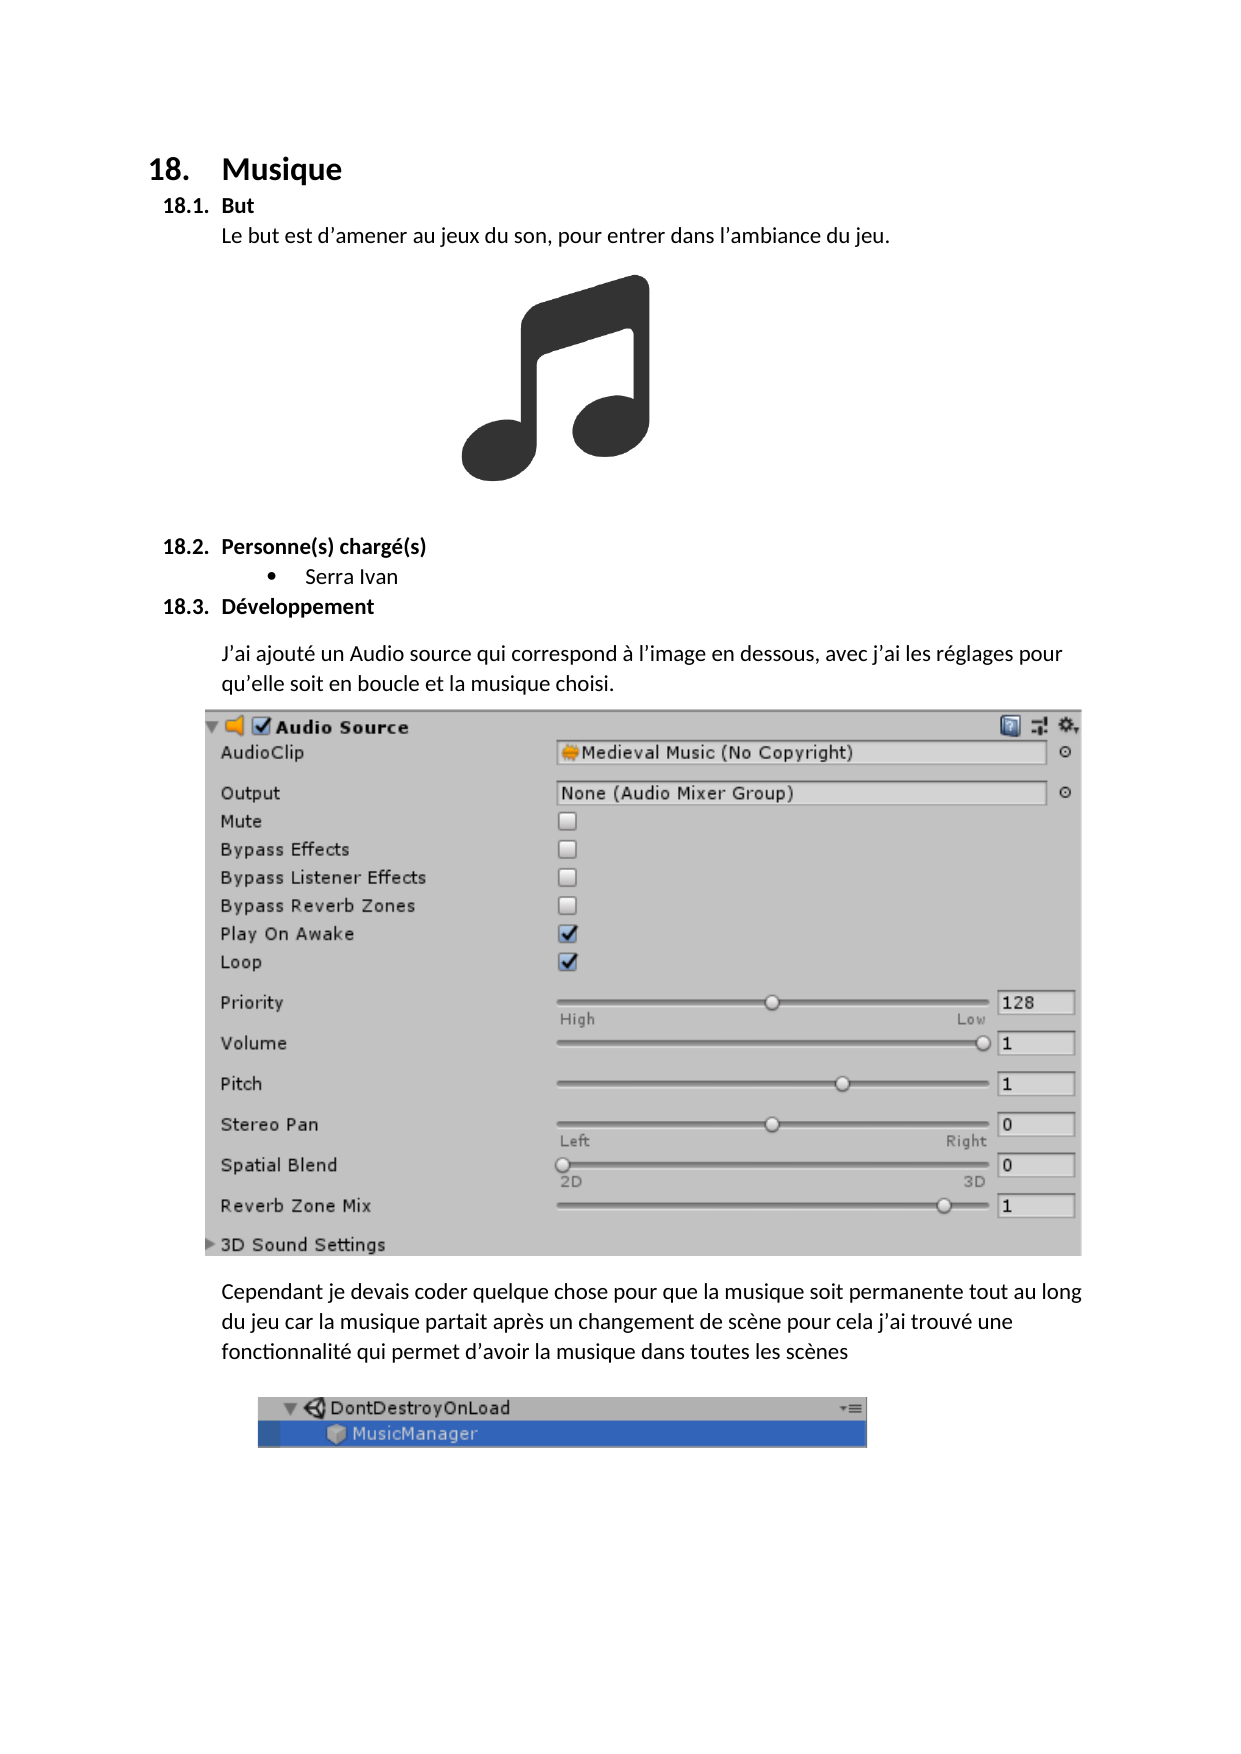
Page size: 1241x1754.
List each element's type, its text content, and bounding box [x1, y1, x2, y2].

list Serra Ivan [268, 562, 1093, 590]
picture [257, 1397, 868, 1448]
text J’ai ajouté un Audio source qui correspond à l’image en dessous, avec j’ai les réglages pour qu’elle soit en boucle et la musique choisi. [221, 639, 1093, 697]
picture [456, 274, 664, 483]
list But [162, 191, 1093, 219]
picture [205, 709, 1082, 1256]
list Le but est d’amener au jeux du son, pour entrer dans l’ambiance du jeu. [185, 221, 1093, 249]
list Développement [162, 592, 1093, 620]
list Musique [148, 148, 1093, 188]
list Personne(s) chargé(s) [162, 532, 1093, 560]
